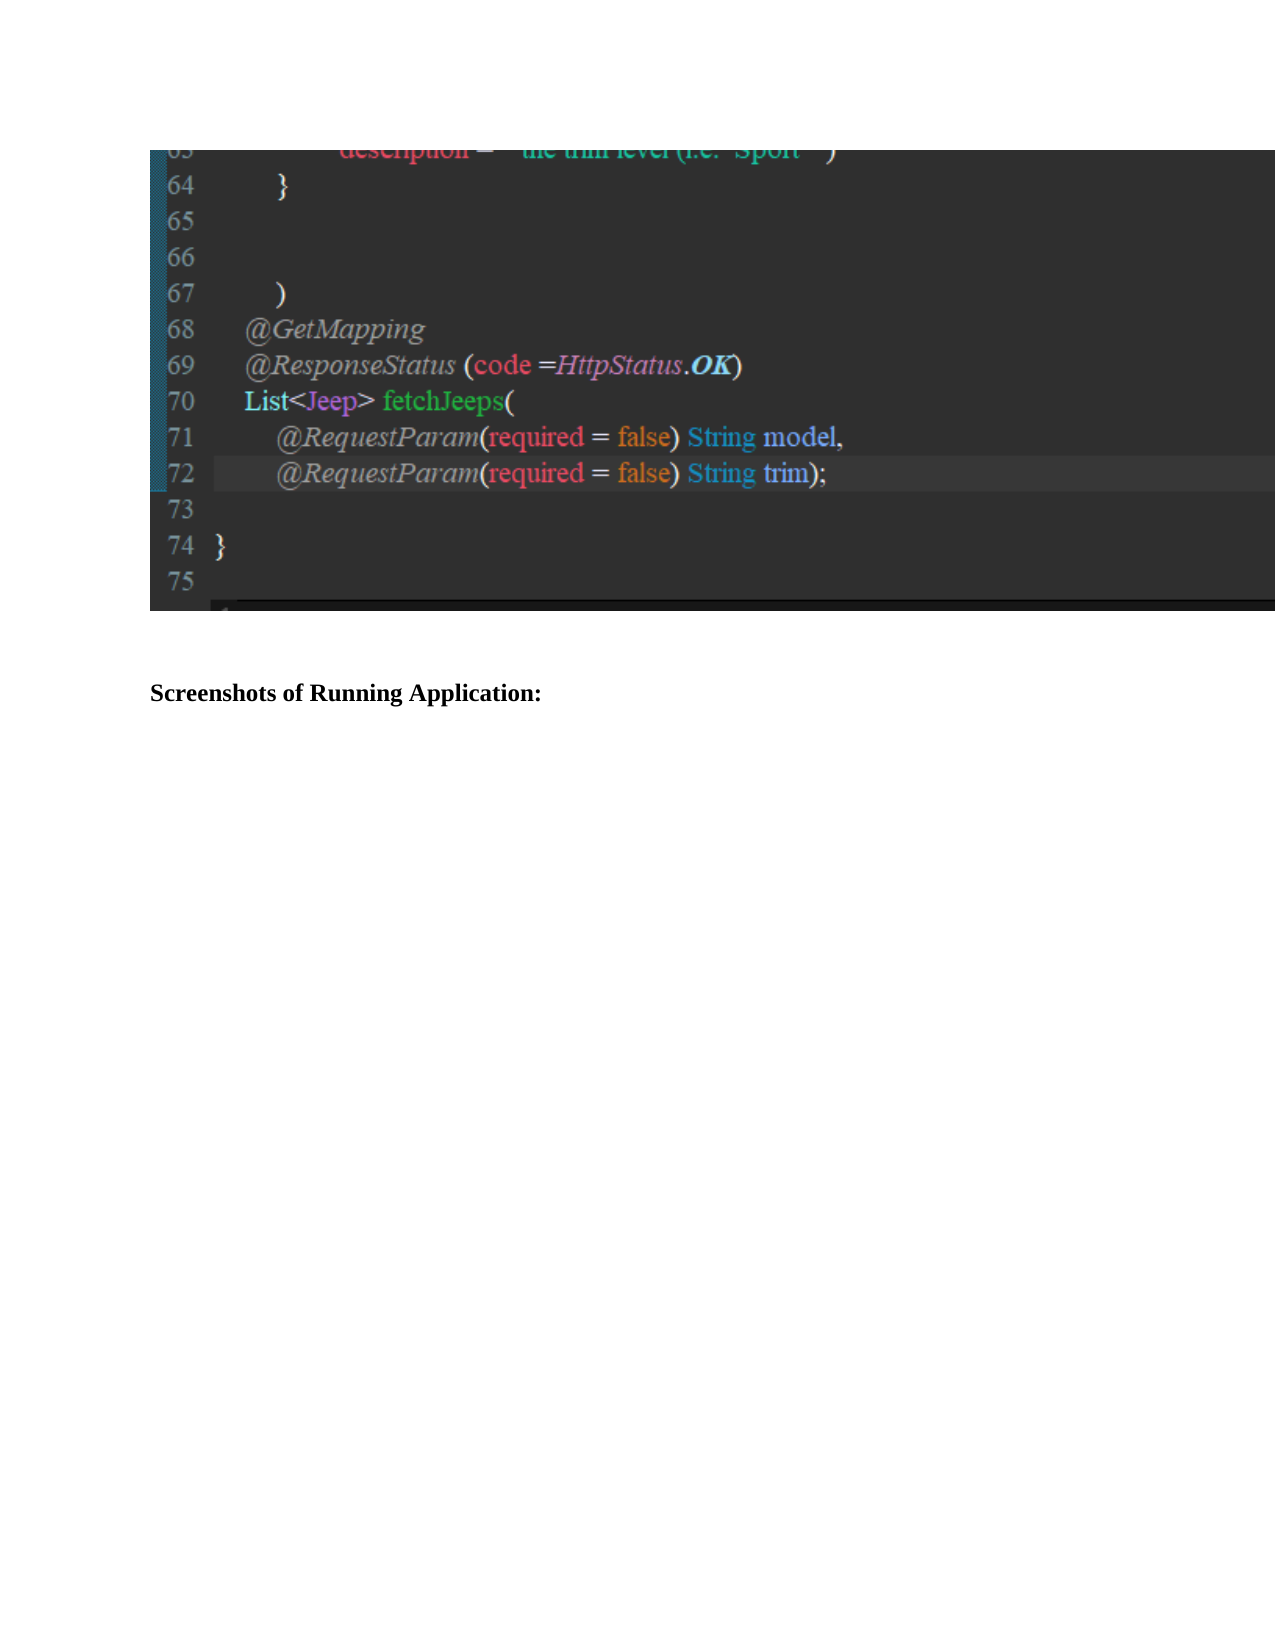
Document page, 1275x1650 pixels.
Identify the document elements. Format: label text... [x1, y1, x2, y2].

text Screenshots of Running Application: [150, 678, 1125, 706]
picture [150, 150, 1275, 611]
